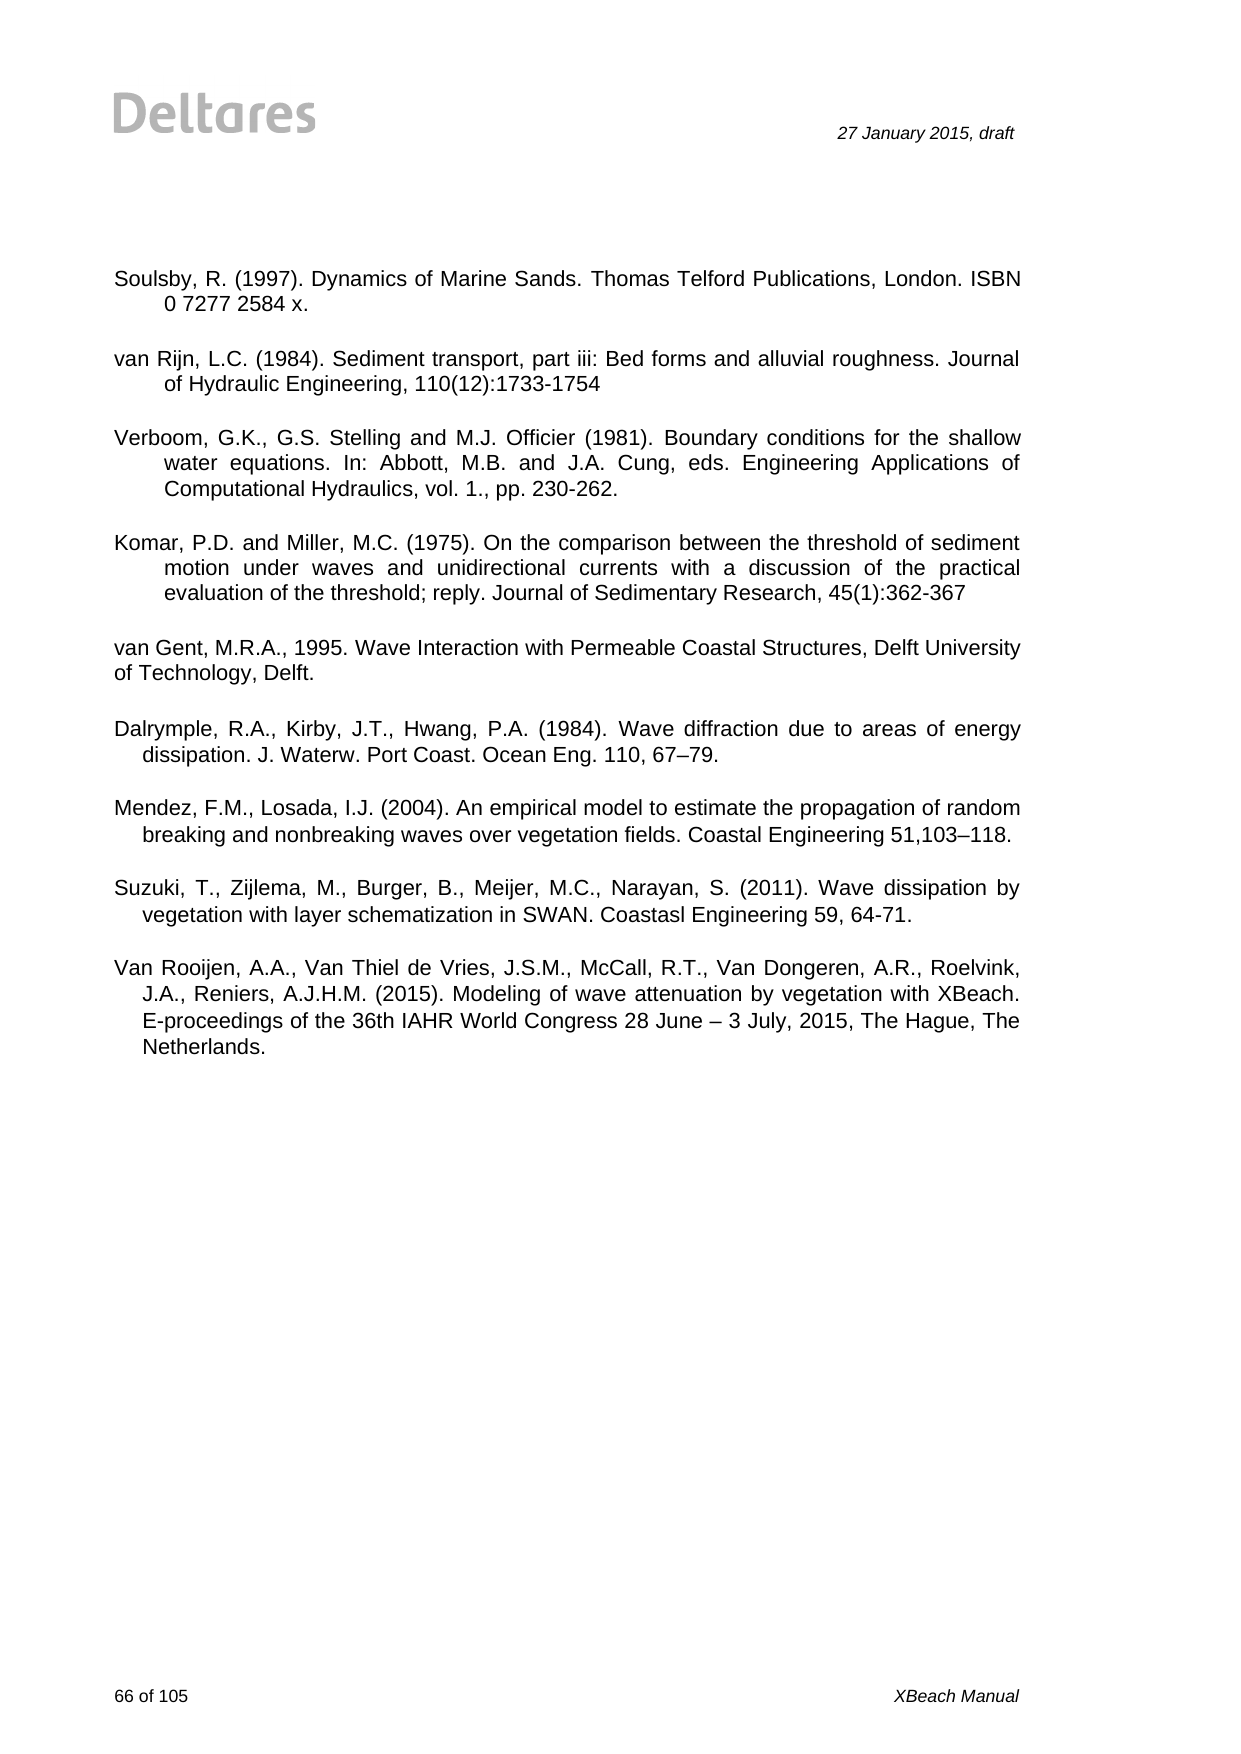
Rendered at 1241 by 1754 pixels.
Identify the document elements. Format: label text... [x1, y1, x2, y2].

text van Rijn, L.C. (1984). Sediment transport, part iii: Bed forms and alluvial roughness. Journal of Hydraulic Engineering, 110(12):1733-1754 [114, 345, 1022, 396]
text van Gent, M.R.A., 1995. Wave Interaction with Permeable Coastal Structures, Delft University of Technology, Delft. [114, 634, 1022, 685]
text Soulsby, R. (1997). Dynamics of Marine Sands. Thomas Telford Publications, London. ISBN 0 7277 2584 x. [114, 266, 1022, 316]
text Mendez, F.M., Losada, I.J. (2004). An empirical model to estimate the propagation of random breaking and nonbreaking waves over vegetation fields. Coastal Engineering 51,103–118. [114, 794, 1022, 847]
text Komar, P.D. and Miller, M.C. (1975). On the comparison between the threshold of sediment motion under waves and unidirectional currents with a discussion of the practical evaluation of the threshold; reply. Journal of Sedimentary Research, 45(1):362-367 [114, 530, 1022, 605]
picture [113, 75, 315, 133]
text Verboom, G.K., G.S. Stelling and M.J. Officier (1981). Boundary conditions for the shallow water equations. In: Abbott, M.B. and J.A. Cung, eds. Engineering Applications of Computational Hydraulics, vol. 1., pp. 230-262. [114, 425, 1022, 501]
text Van Rooijen, A.A., Van Thiel de Vries, J.S.M., McCall, R.T., Van Dongeren, A.R., Roelvink, J.A., Reniers, A.J.H.M. (2015). Modeling of wave attenuation by vegetation with XBeach. E-proceedings of the 36th IAHR World Congress 28 June – 3 July, 2015, The Hague, The Netherlands. [114, 953, 1022, 1059]
text Dalrymple, R.A., Kirby, J.T., Hwang, P.A. (1984). Wave diffraction due to areas of energy dissipation. J. Waterw. Port Coast. Ocean Eng. 110, 67–79. [114, 714, 1022, 767]
text Suzuki, T., Zijlema, M., Burger, B., Meijer, M.C., Narayan, S. (2011). Wave dissipation by vegetation with layer schematization in SWAN. Coastasl Engineering 59, 64-71. [114, 873, 1022, 927]
